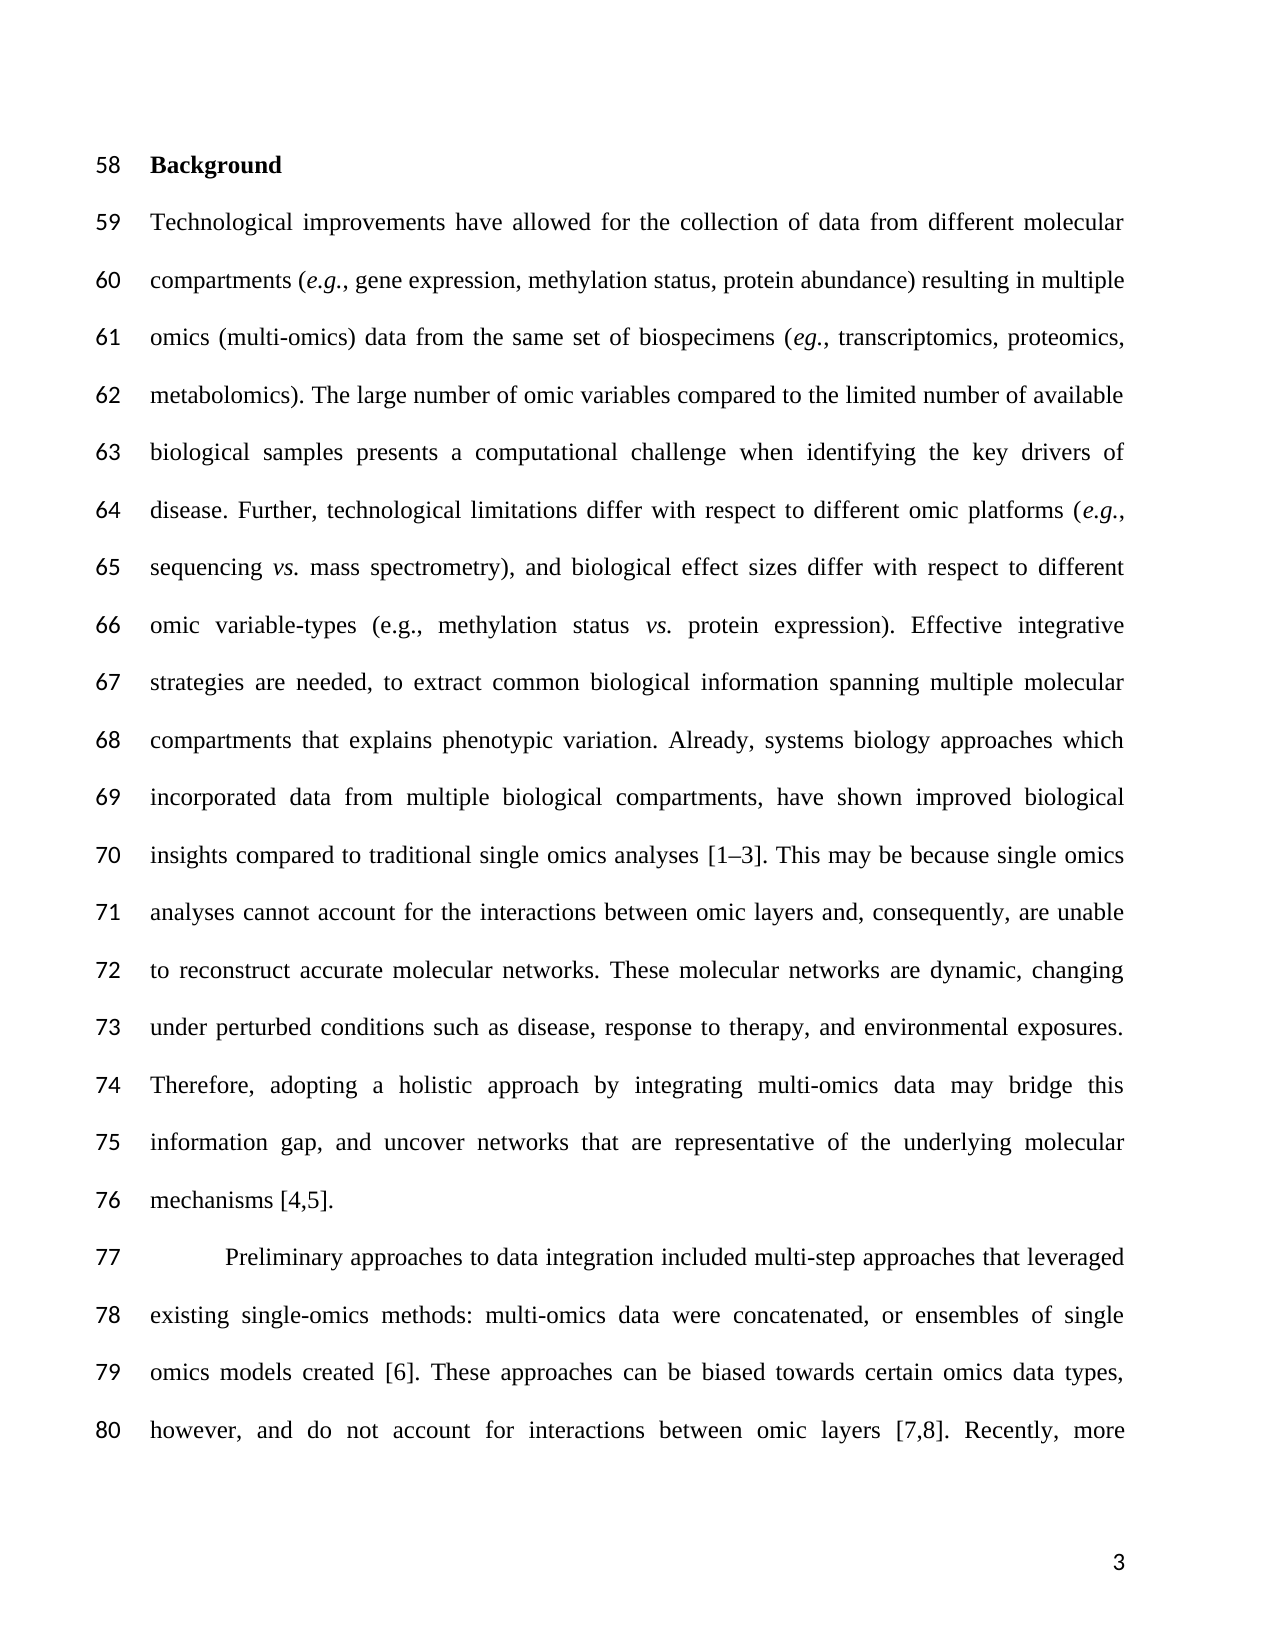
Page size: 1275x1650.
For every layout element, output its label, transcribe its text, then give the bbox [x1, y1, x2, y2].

text Background [150, 150, 1125, 179]
